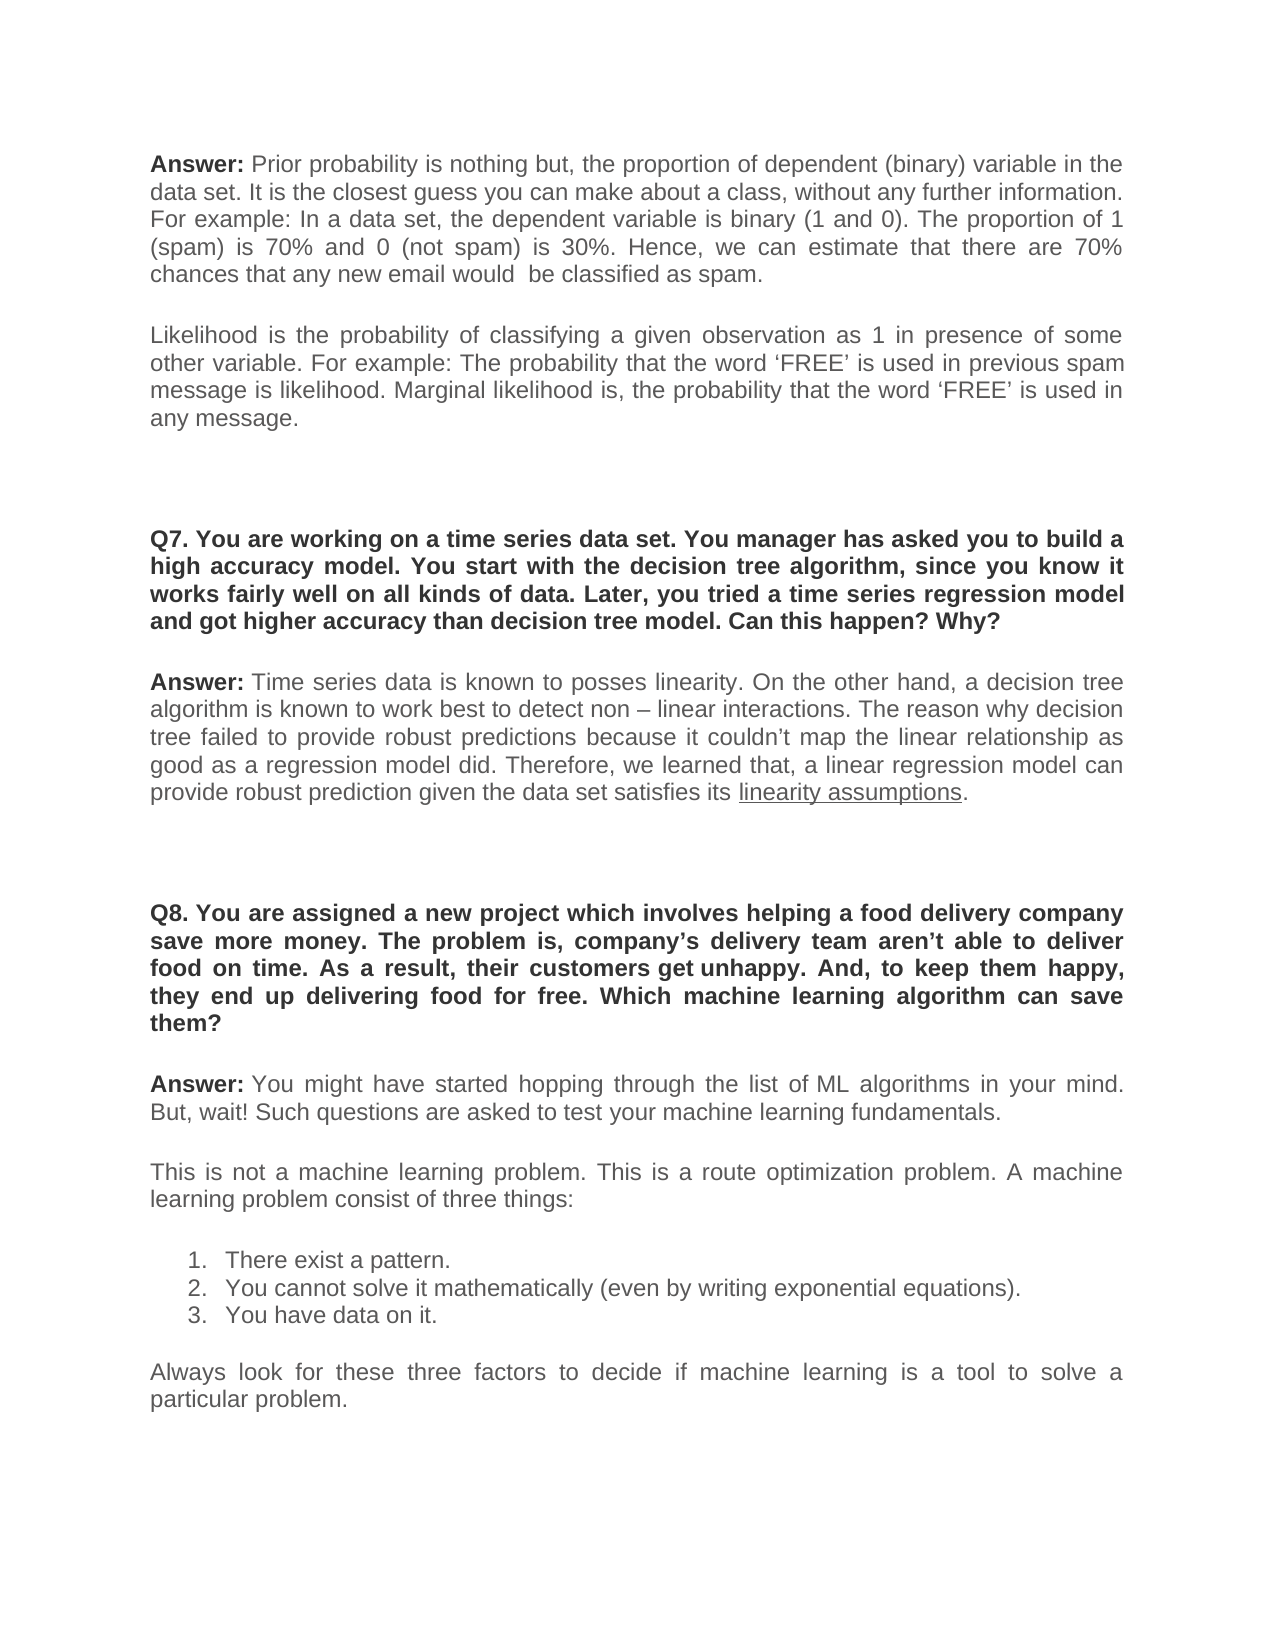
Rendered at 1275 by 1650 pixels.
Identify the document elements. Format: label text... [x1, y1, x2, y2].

text Answer: Time series data is known to posses linearity. On the other hand, a decision tree algorithm is known to work best to detect non – linear interactions. The reason why decision tree failed to provide robust predictions because it couldn’t map the linear relationship as good as a regression model did. Therefore, we learned that, a linear regression model can provide robust prediction given the data set satisfies its linearity assumptions. [150, 668, 1125, 806]
text This is not a machine learning problem. This is a route optimization problem. A machine learning problem consist of three things: [150, 1158, 1125, 1213]
list You cannot solve it mathematically (even by writing exponential equations). [187, 1273, 1125, 1301]
text Always look for these three factors to decide if machine learning is a tool to solve a particular problem. [150, 1358, 1125, 1413]
text Answer: Prior probability is nothing but, the proportion of dependent (binary) variable in the data set. It is the closest guess you can make about a class, without any further information. For example: In a data set, the dependent variable is binary (1 and 0). The proportion of 1 (spam) is 70% and 0 (not spam) is 30%. Hence, we can estimate that there are 70% chances that any new email would be classified as spam. [150, 150, 1125, 288]
text Q8. You are assigned a new project which involves helping a food delivery company save more money. The problem is, company’s delivery team aren’t able to deliver food on time. As a result, their customers get unhappy. And, to keep them happy, they end up delivering food for free. Which machine learning algorithm can save them? [150, 899, 1125, 1037]
text Answer: You might have started hopping through the list of ML algorithms in your mind. But, wait! Such questions are asked to test your machine learning fundamentals. [150, 1070, 1125, 1125]
text Q7. You are working on a time series data set. You manager has asked you to build a high accuracy model. You start with the decision tree algorithm, since you know it works fairly well on all kinds of data. Later, you tried a time series regression model and got higher accuracy than decision tree model. Can this happen? Why? [150, 524, 1125, 635]
list There exist a pattern. [187, 1246, 1125, 1273]
list You have data on it. [187, 1301, 1125, 1329]
text Likelihood is the probability of classifying a given observation as 1 in presence of some other variable. For example: The probability that the word ‘FREE’ is used in previous spam message is likelihood. Marginal likelihood is, the probability that the word ‘FREE’ is used in any message. [150, 321, 1125, 431]
